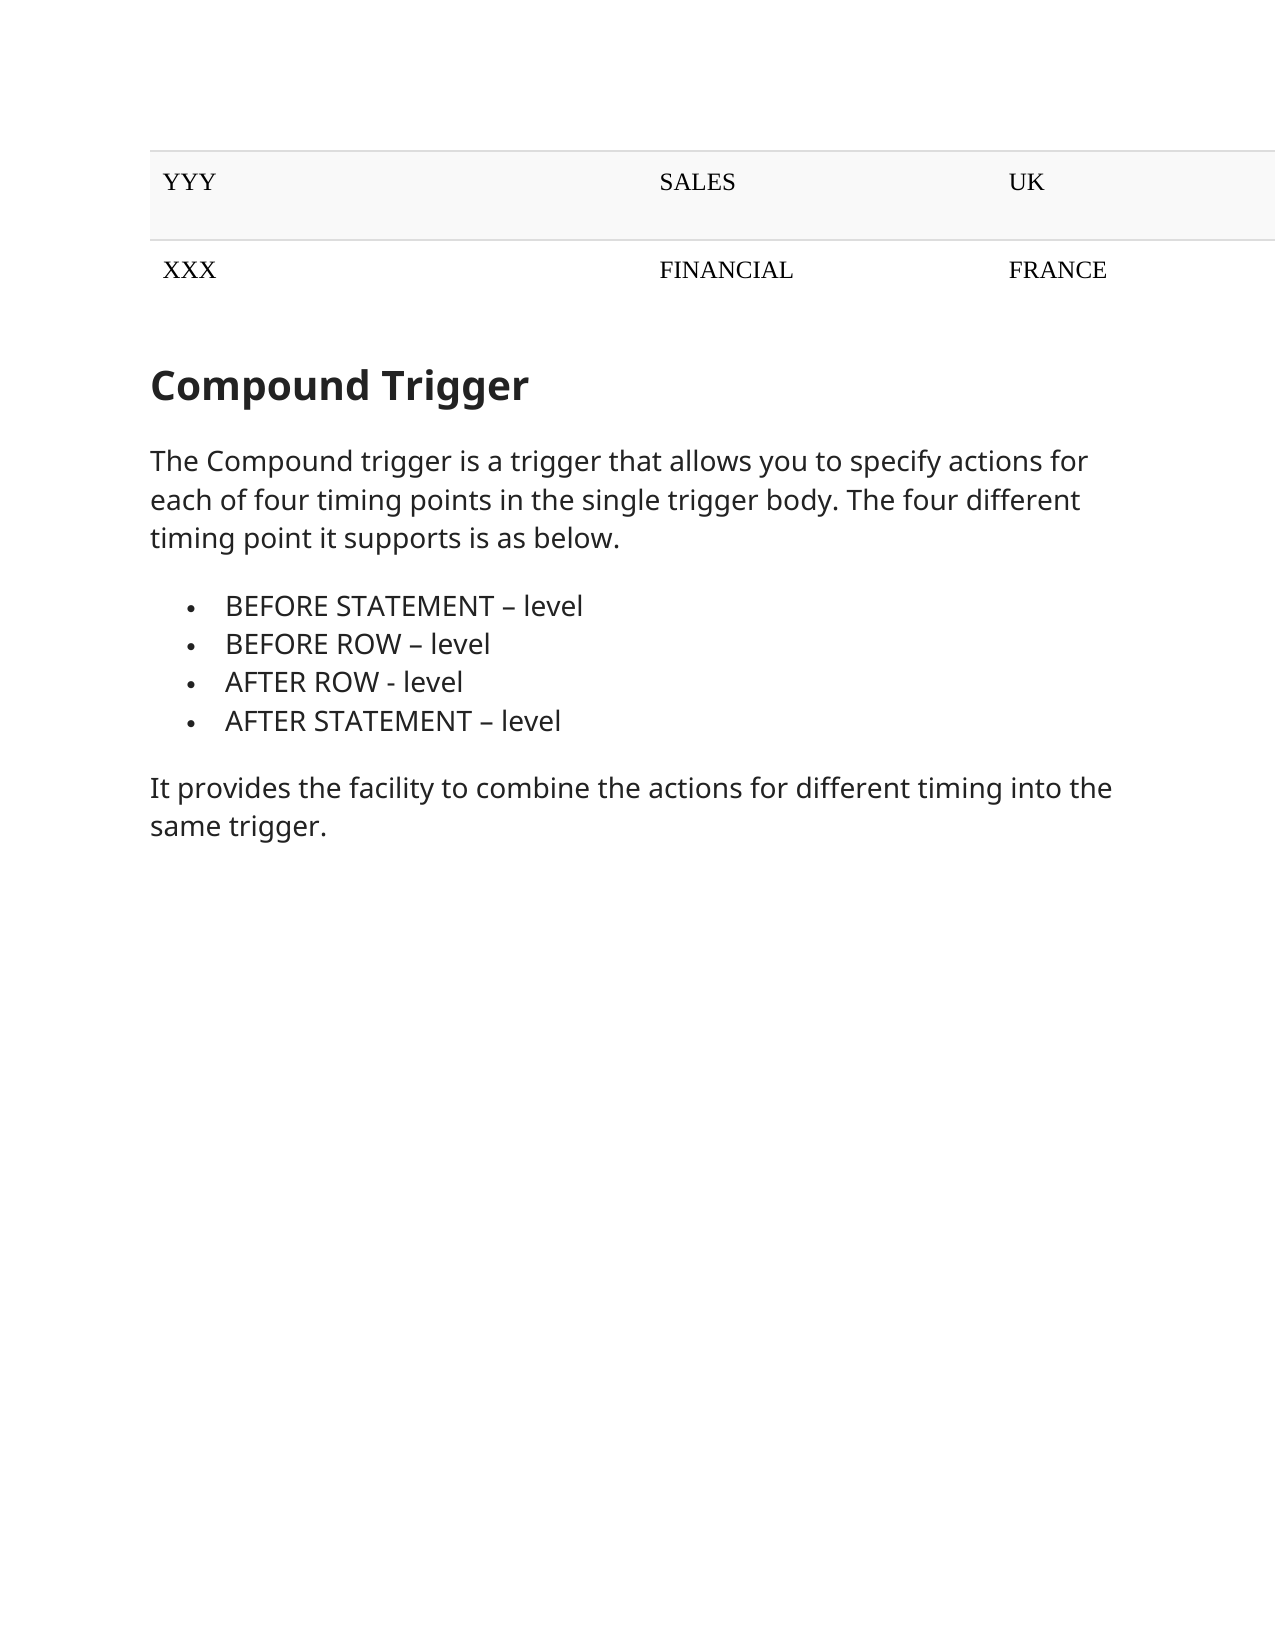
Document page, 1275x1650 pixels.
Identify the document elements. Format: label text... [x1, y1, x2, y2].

table_cell YYY [150, 152, 647, 239]
list AFTER STATEMENT – level [187, 701, 1125, 739]
text Compound Trigger [150, 357, 1125, 413]
text The Compound trigger is a trigger that allows you to specify actions for each of four timing points in the single trigger body. The four different timing point it supports is as below. [150, 442, 1125, 557]
table_cell FINANCIAL [647, 241, 996, 328]
table_cell FRANCE [996, 241, 1275, 328]
table_cell SALES [647, 152, 996, 239]
table_cell XXX [150, 241, 647, 328]
list BEFORE ROW – level [187, 624, 1125, 663]
list AFTER ROW - level [187, 663, 1125, 701]
table_cell UK [996, 152, 1275, 239]
text It provides the facility to combine the actions for different timing into the same trigger. [150, 768, 1125, 845]
list BEFORE STATEMENT – level [187, 586, 1125, 624]
